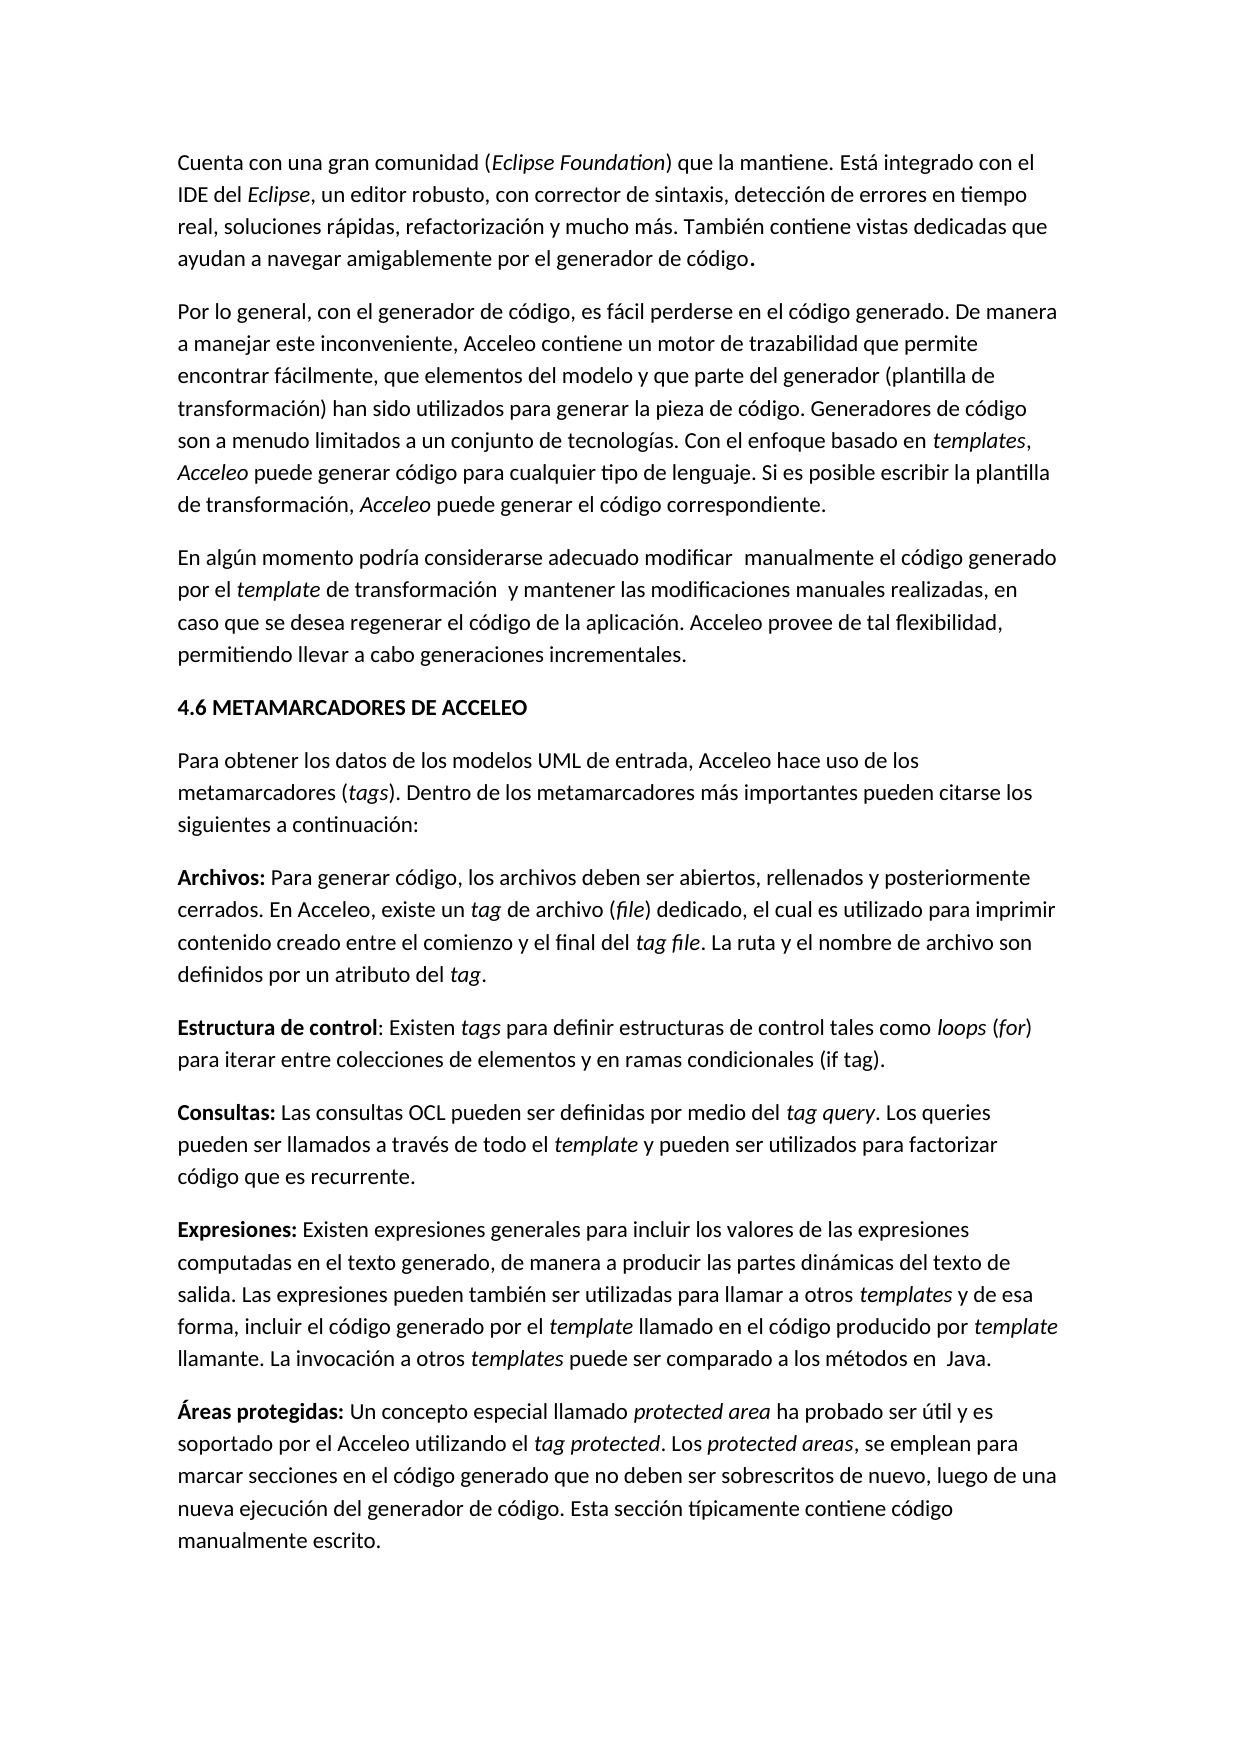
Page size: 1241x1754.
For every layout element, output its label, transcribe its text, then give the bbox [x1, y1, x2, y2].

text Para obtener los datos de los modelos UML de entrada, Acceleo hace uso de los metamarcadores (tags). Dentro de los metamarcadores más importantes pueden citarse los siguientes a continuación: [177, 746, 1063, 838]
text Expresiones: Existen expresiones generales para incluir los valores de las expresiones computadas en el texto generado, de manera a producir las partes dinámicas del texto de salida. Las expresiones pueden también ser utilizadas para llamar a otros templates y de esa forma, incluir el código generado por el template llamado en el código producido por template llamante. La invocación a otros templates puede ser comparado a los métodos en Java. [177, 1216, 1063, 1372]
text 4.6 METAMARCADORES DE ACCELEO [177, 693, 1063, 721]
text Consultas: Las consultas OCL pueden ser definidas por medio del tag query. Los queries pueden ser llamados a través de todo el template y pueden ser utilizados para factorizar código que es recurrente. [177, 1098, 1063, 1191]
text Archivos: Para generar código, los archivos deben ser abiertos, rellenados y posteriormente cerrados. En Acceleo, existe un tag de archivo (file) dedicado, el cual es utilizado para imprimir contenido creado entre el comienzo y el final del tag file. La ruta y el nombre de archivo son definidos por un atributo del tag. [177, 863, 1063, 988]
text Estructura de control: Existen tags para definir estructuras de control tales como loops (for) para iterar entre colecciones de elementos y en ramas condicionales (if tag). [177, 1013, 1063, 1073]
text En algún momento podría considerarse adecuado modificar manualmente el código generado por el template de transformación y mantener las modificaciones manuales realizadas, en caso que se desea regenerar el código de la aplicación. Acceleo provee de tal flexibilidad, permitiendo llevar a cabo generaciones incrementales. [177, 543, 1063, 668]
text Áreas protegidas: Un concepto especial llamado protected area ha probado ser útil y es soportado por el Acceleo utilizando el tag protected. Los protected areas, se emplean para marcar secciones en el código generado que no deben ser sobrescritos de nuevo, luego de una nueva ejecución del generador de código. Esta sección típicamente contiene código manualmente escrito. [177, 1397, 1063, 1554]
text Por lo general, con el generador de código, es fácil perderse en el código generado. De manera a manejar este inconveniente, Acceleo contiene un motor de trazabilidad que permite encontrar fácilmente, que elementos del modelo y que parte del generador (plantilla de transformación) han sido utilizados para generar la pieza de código. Generadores de código son a menudo limitados a un conjunto de tecnologías. Con el enfoque basado en templates, Acceleo puede generar código para cualquier tipo de lenguaje. Si es posible escribir la plantilla de transformación, Acceleo puede generar el código correspondiente. [177, 297, 1063, 518]
